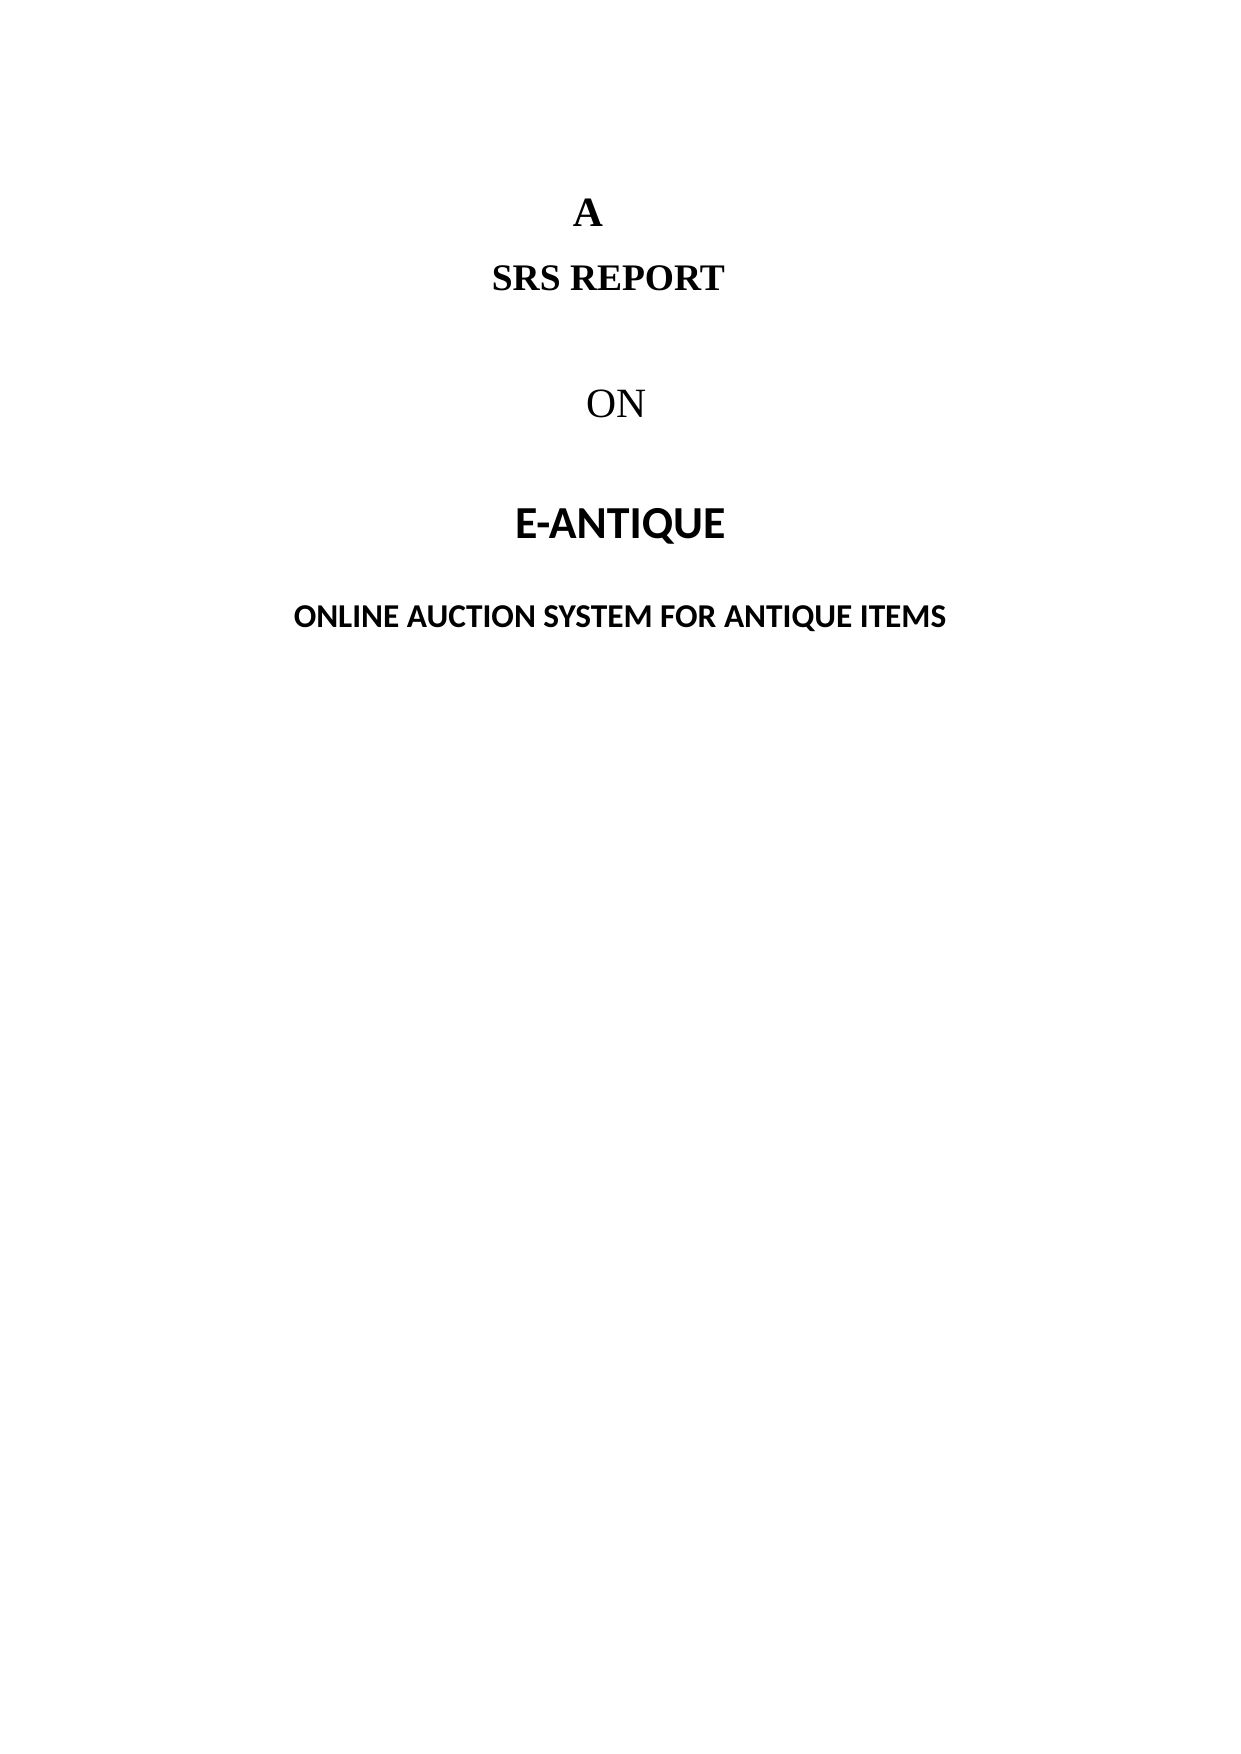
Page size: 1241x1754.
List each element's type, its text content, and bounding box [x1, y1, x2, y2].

text ON [75, 378, 1157, 426]
text A [75, 187, 1157, 235]
text E-ANTIQUE [75, 494, 1165, 550]
text ONLINE AUCTION SYSTEM FOR ANTIQUE ITEMS [75, 594, 1165, 635]
text SRS REPORT [75, 256, 1157, 299]
